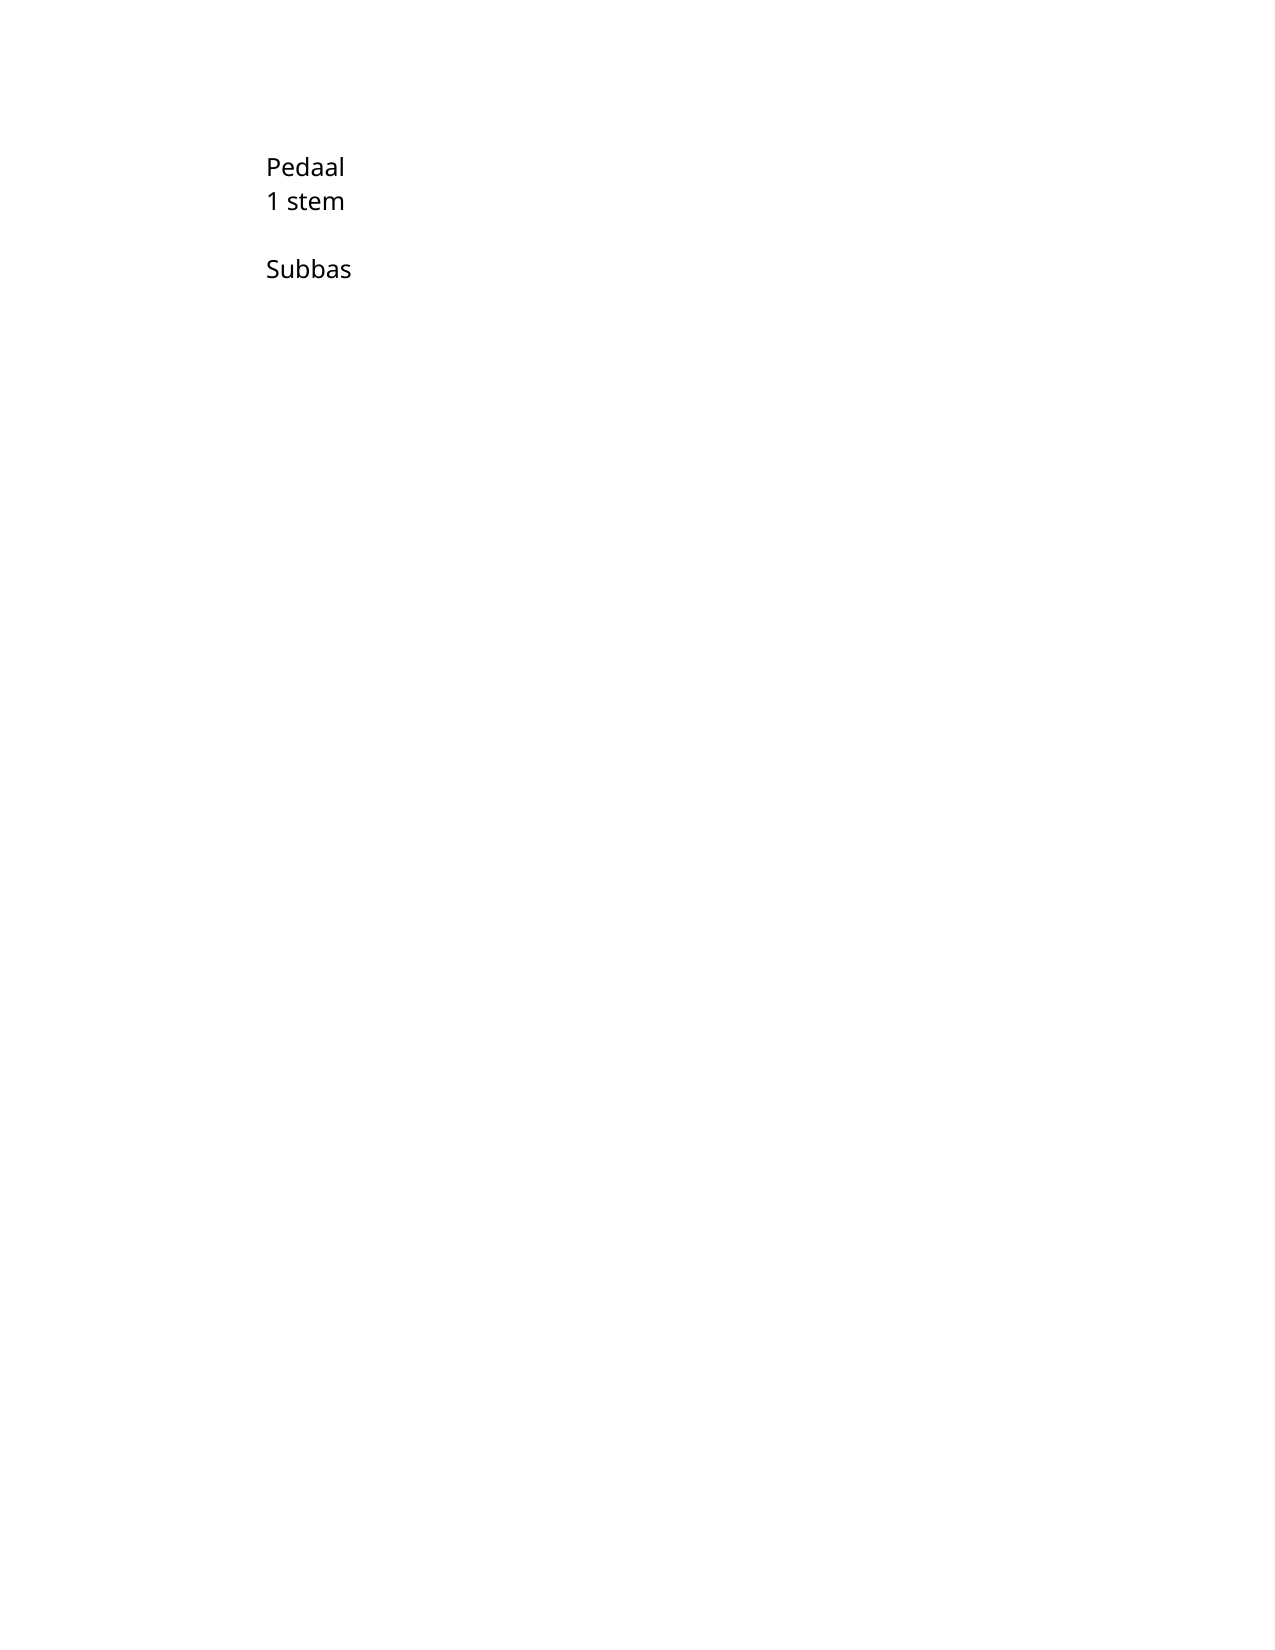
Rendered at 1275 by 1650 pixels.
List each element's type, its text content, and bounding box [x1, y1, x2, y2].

text Pedaal [266, 150, 1098, 184]
text 1 stem [266, 184, 1098, 218]
text Subbas [266, 252, 1098, 286]
